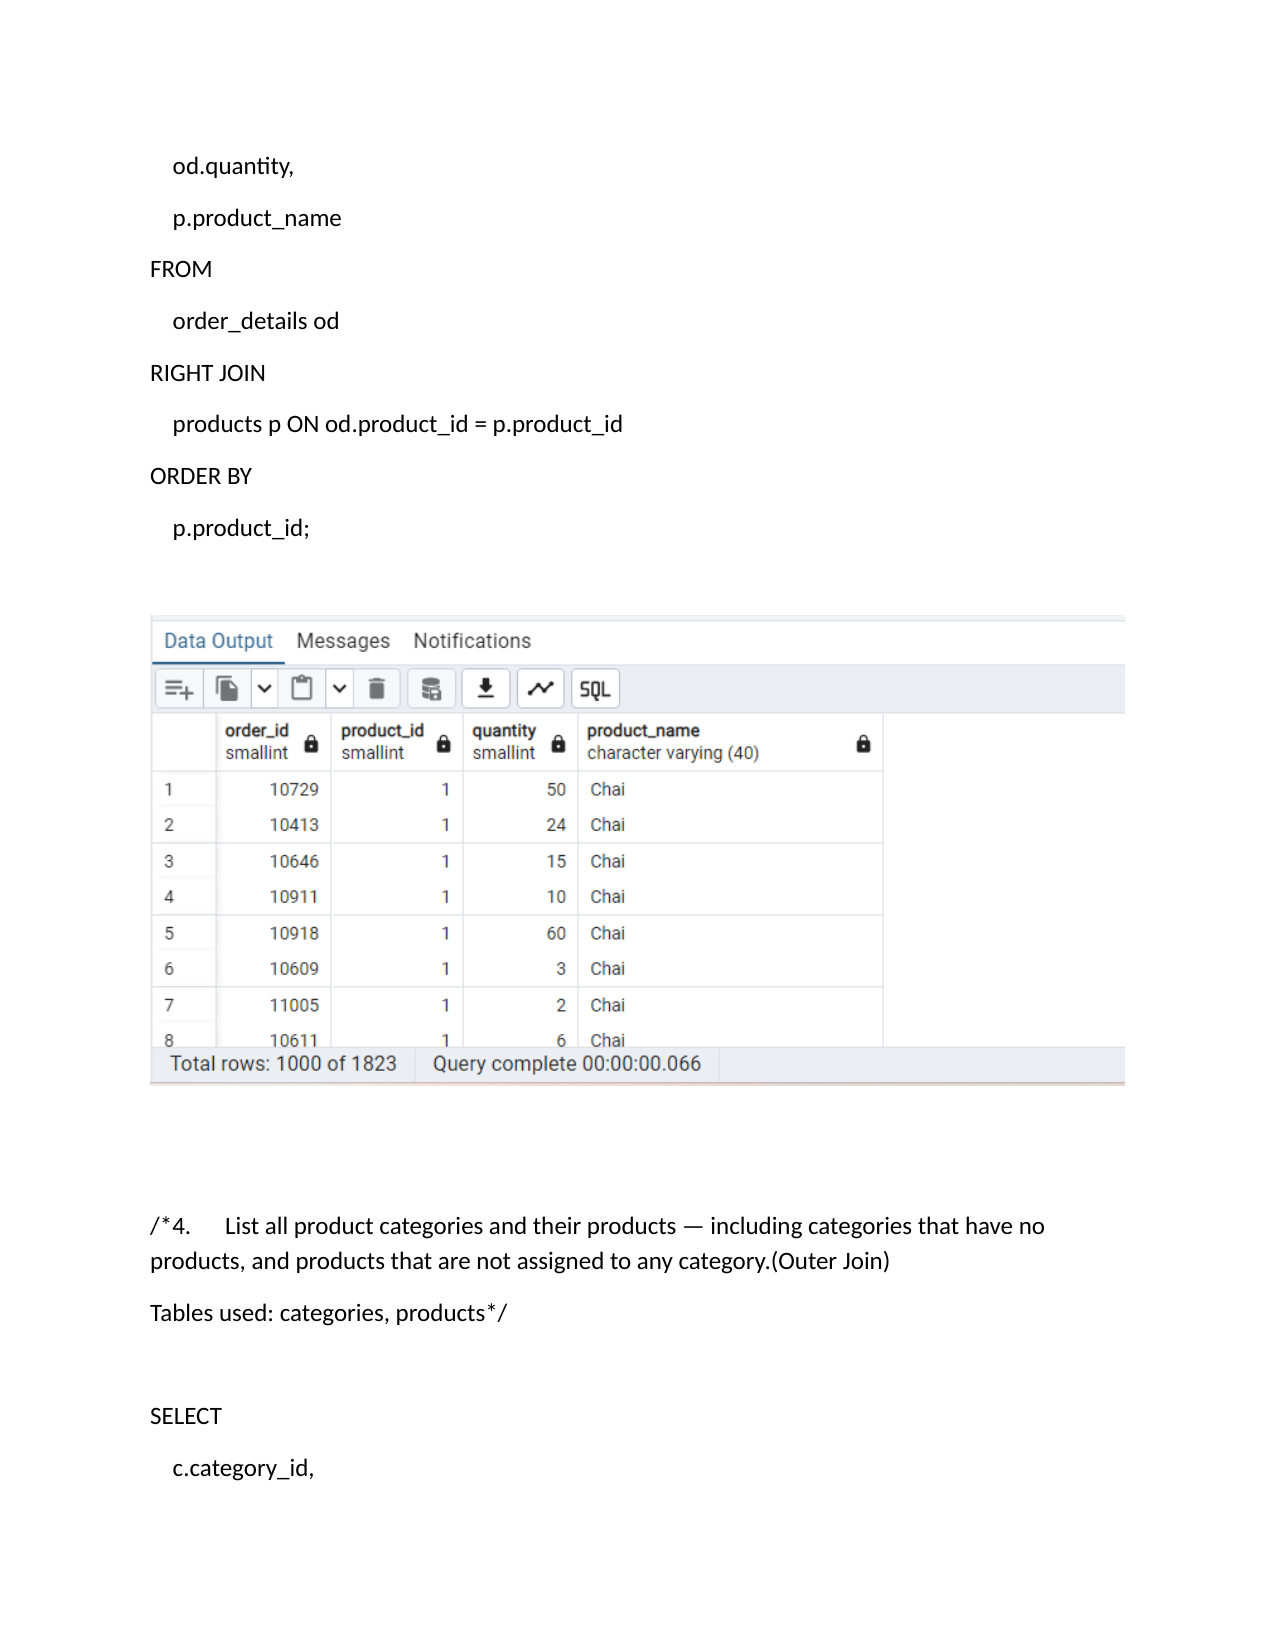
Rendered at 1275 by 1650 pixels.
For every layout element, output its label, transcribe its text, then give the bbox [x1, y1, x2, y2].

text order_details od [150, 305, 1125, 336]
text /*4. List all product categories and their products — including categories that have no products, and products that are not assigned to any category.(Outer Join) [150, 1211, 1125, 1276]
text SELECT [150, 1401, 1125, 1431]
text ORDER BY [150, 460, 1125, 491]
text od.quantity, [150, 150, 1125, 181]
text FROM [150, 253, 1125, 284]
picture [150, 615, 1125, 1086]
text p.product_name [150, 202, 1125, 232]
text products p ON od.product_id = p.product_id [150, 408, 1125, 439]
text p.product_id; [150, 512, 1125, 542]
text c.category_id, [150, 1452, 1125, 1483]
text RIGHT JOIN [150, 357, 1125, 387]
text Tables used: categories, products*/ [150, 1297, 1125, 1328]
